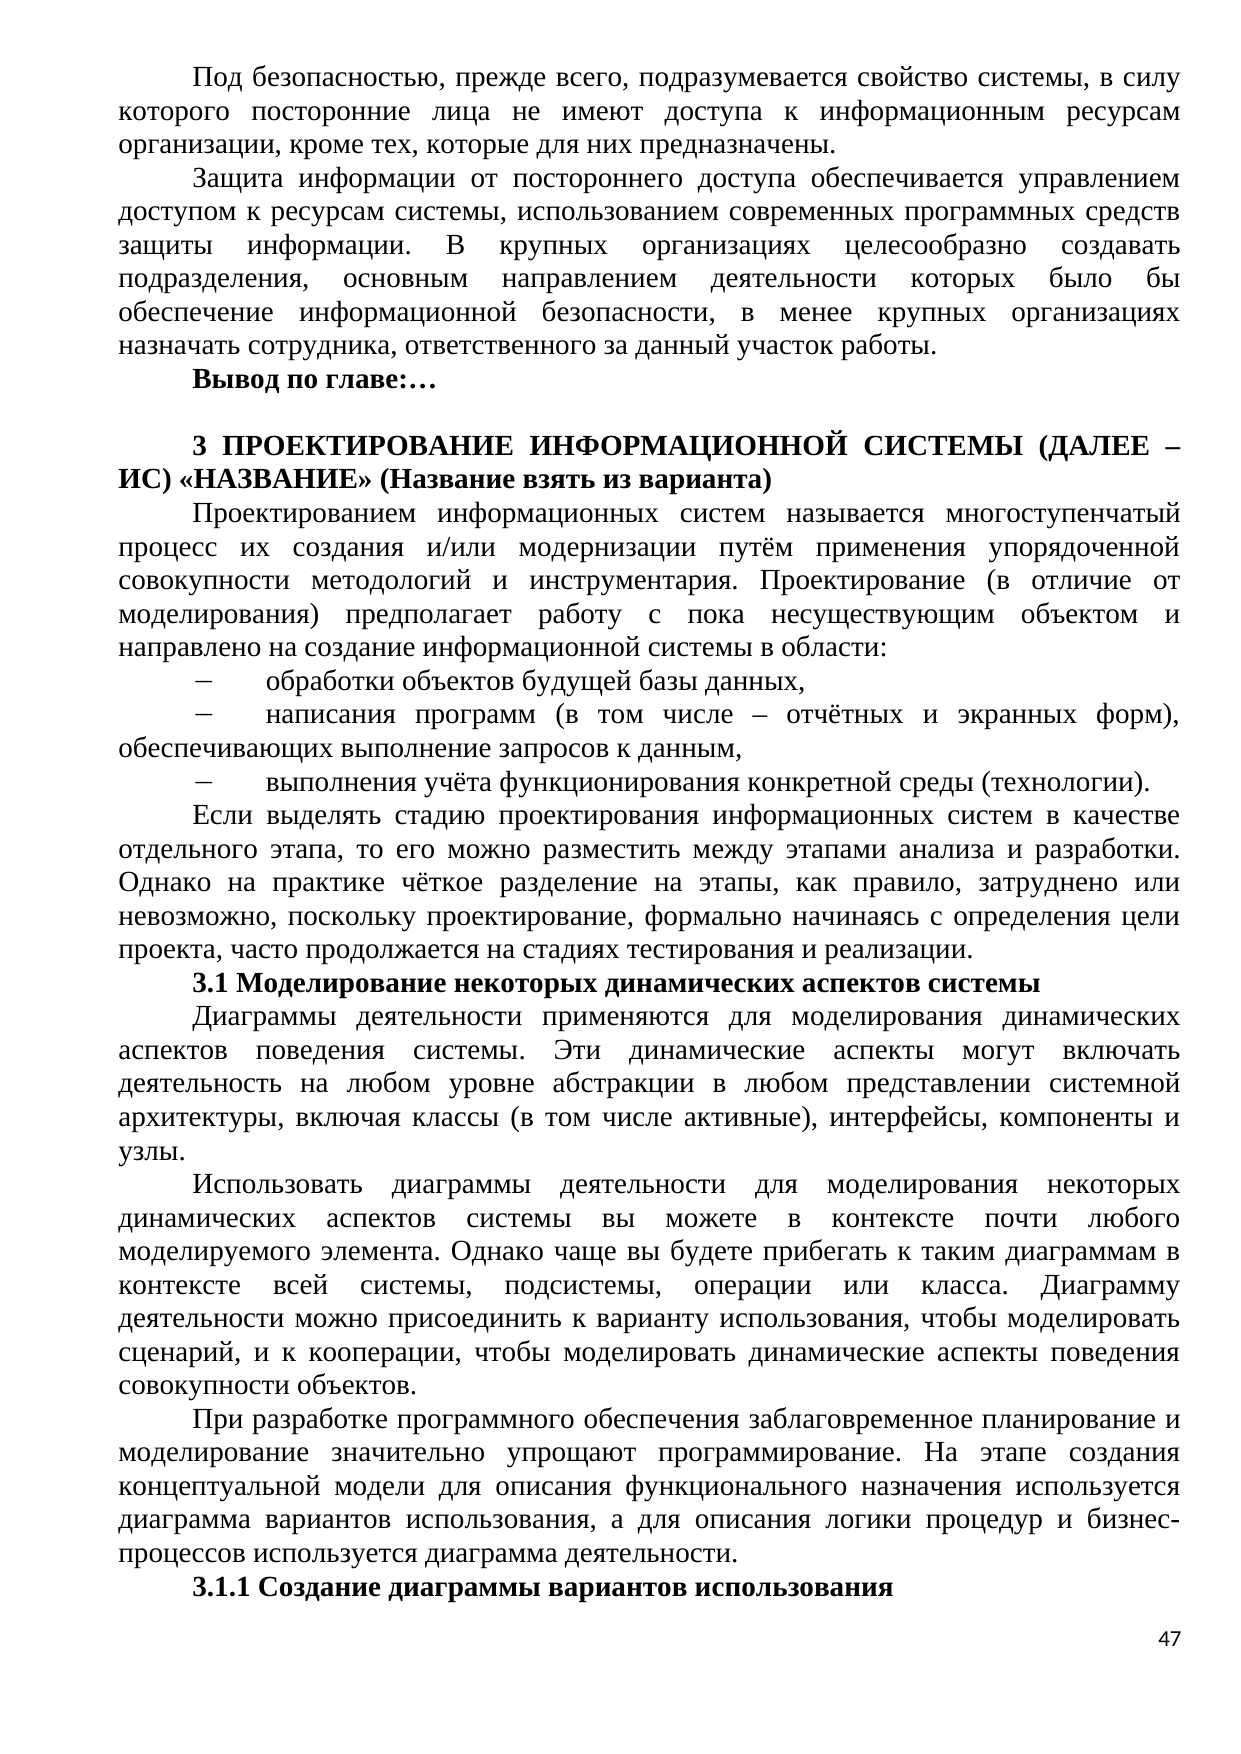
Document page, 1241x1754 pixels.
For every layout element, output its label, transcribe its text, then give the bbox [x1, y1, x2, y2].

text Если выделять стадию проектирования информационных систем в качестве отдельного этапа, то его можно разместить между этапами анализа и разработки. Однако на практике чёткое разделение на этапы, как правило, затруднено или невозможно, поскольку проектирование, формально начинаясь с определения цели проекта, часто продолжается на стадиях тестирования и реализации. [118, 797, 1181, 965]
text Защита информации от постороннего доступа обеспечивается управлением доступом к ресурсам системы, использованием современных программных средств защиты информации. В крупных организациях целесообразно создавать подразделения, основным направлением деятельности которых было бы обеспечение информационной безопасности, в менее крупных организациях назначать сотрудника, ответственного за данный участок работы. [118, 160, 1181, 361]
text 3.1.1 Создание диаграммы вариантов использования [118, 1569, 1181, 1602]
text Под безопасностью, прежде всего, подразумевается свойство системы, в силу которого посторонние лица не имеют доступа к информационным ресурсам организации, кроме тех, которые для них предназначены. [118, 59, 1181, 160]
text Проектированием информационных систем называется многоступенчатый процесс их создания и/или модернизации путём применения упорядоченной совокупности методологий и инструментария. Проектирование (в отличие от моделирования) предполагает работу с пока несуществующим объектом и направлено на создание информационной системы в области: [118, 495, 1181, 663]
text Диаграммы деятельности применяются для моделирования динамических аспектов поведения системы. Эти динамические аспекты могут включать деятельность на любом уровне абстракции в любом представлении системной архитектуры, включая классы (в том числе активные), интерфейсы, компоненты и узлы. [118, 998, 1181, 1166]
text При разработке программного обеспечения заблаговременное планирование и моделирование значительно упрощают программирование. На этапе создания концептуальной модели для описания функционального назначения используется диаграмма вариантов использования, а для описания логики процедур и бизнес-процессов используется диаграмма деятельности. [118, 1401, 1181, 1569]
list выполнения учёта функционирования конкретной среды (технологии). [118, 764, 1181, 797]
text Использовать диаграммы деятельности для моделирования некоторых динамических аспектов системы вы можете в контексте почти любого моделируемого элемента. Однако чаще вы будете прибегать к таким диаграммам в контексте всей системы, подсистемы, операции или класса. Диаграмму деятельности можно присоединить к варианту использования, чтобы моделировать сценарий, и к кооперации, чтобы моделировать динамические аспекты поведения совокупности объектов. [118, 1166, 1181, 1401]
list написания программ (в том числе – отчётных и экранных форм), обеспечивающих выполнение запросов к данным, [118, 696, 1181, 764]
text 3 ПРОЕКТИРОВАНИЕ ИНФОРМАЦИОННОЙ СИСТЕМЫ (ДАЛЕЕ – ИС) «НАЗВАНИЕ» (Название взять из варианта) [118, 428, 1181, 495]
text 3.1 Моделирование некоторых динамических аспектов системы [118, 965, 1181, 998]
text Вывод по главе:… [118, 361, 1181, 394]
list обработки объектов будущей базы данных, [118, 663, 1181, 696]
